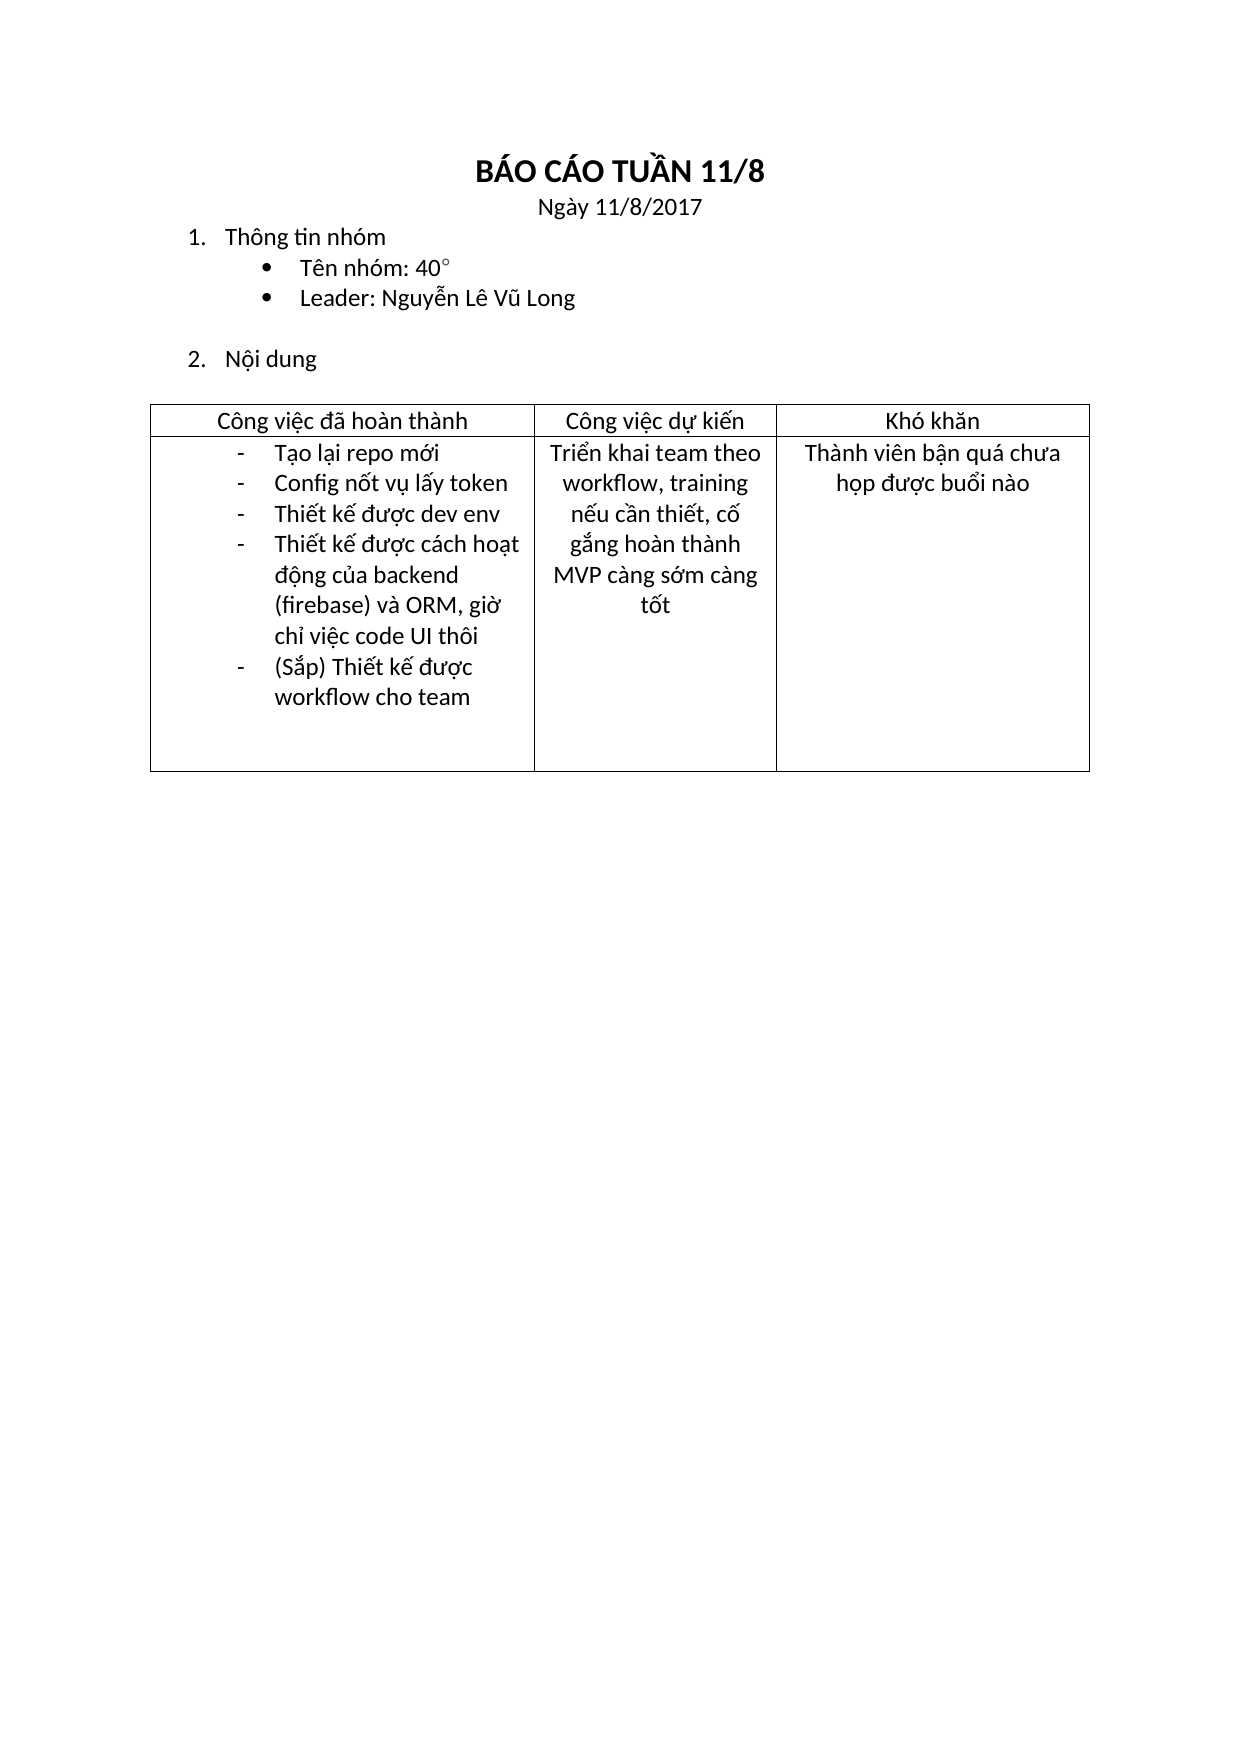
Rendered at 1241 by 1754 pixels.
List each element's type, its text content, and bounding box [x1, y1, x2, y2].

table_cell Triển khai team theo workflow, training nếu cần thiết, cố gắng hoàn thành MVP càng sớm càng tốt [535, 437, 776, 771]
table_cell Thành viên bận quá chưa họp được buổi nào [777, 437, 1089, 771]
list Nội dung [187, 343, 1090, 374]
list Tên nhóm: 40° [262, 252, 1090, 282]
list Thông tin nhóm [187, 221, 1090, 252]
table_header Khó khăn [777, 405, 1089, 436]
text BÁO CÁO TUẦN 11/8 [150, 150, 1090, 191]
table_cell Tạo lại repo mới Config nốt vụ lấy token Thiết kế được dev env Thiết kế được cách hoạt động của backend (firebase) và ORM, giờ chỉ việc code UI thôi (Sắp) Thiết kế được workflow cho team [151, 437, 534, 771]
table_header Công việc đã hoàn thành [151, 405, 534, 436]
text Ngày 11/8/2017 [150, 191, 1090, 221]
table_header Công việc dự kiến [535, 405, 776, 436]
list Leader: Nguyễn Lê Vũ Long [262, 282, 1090, 313]
